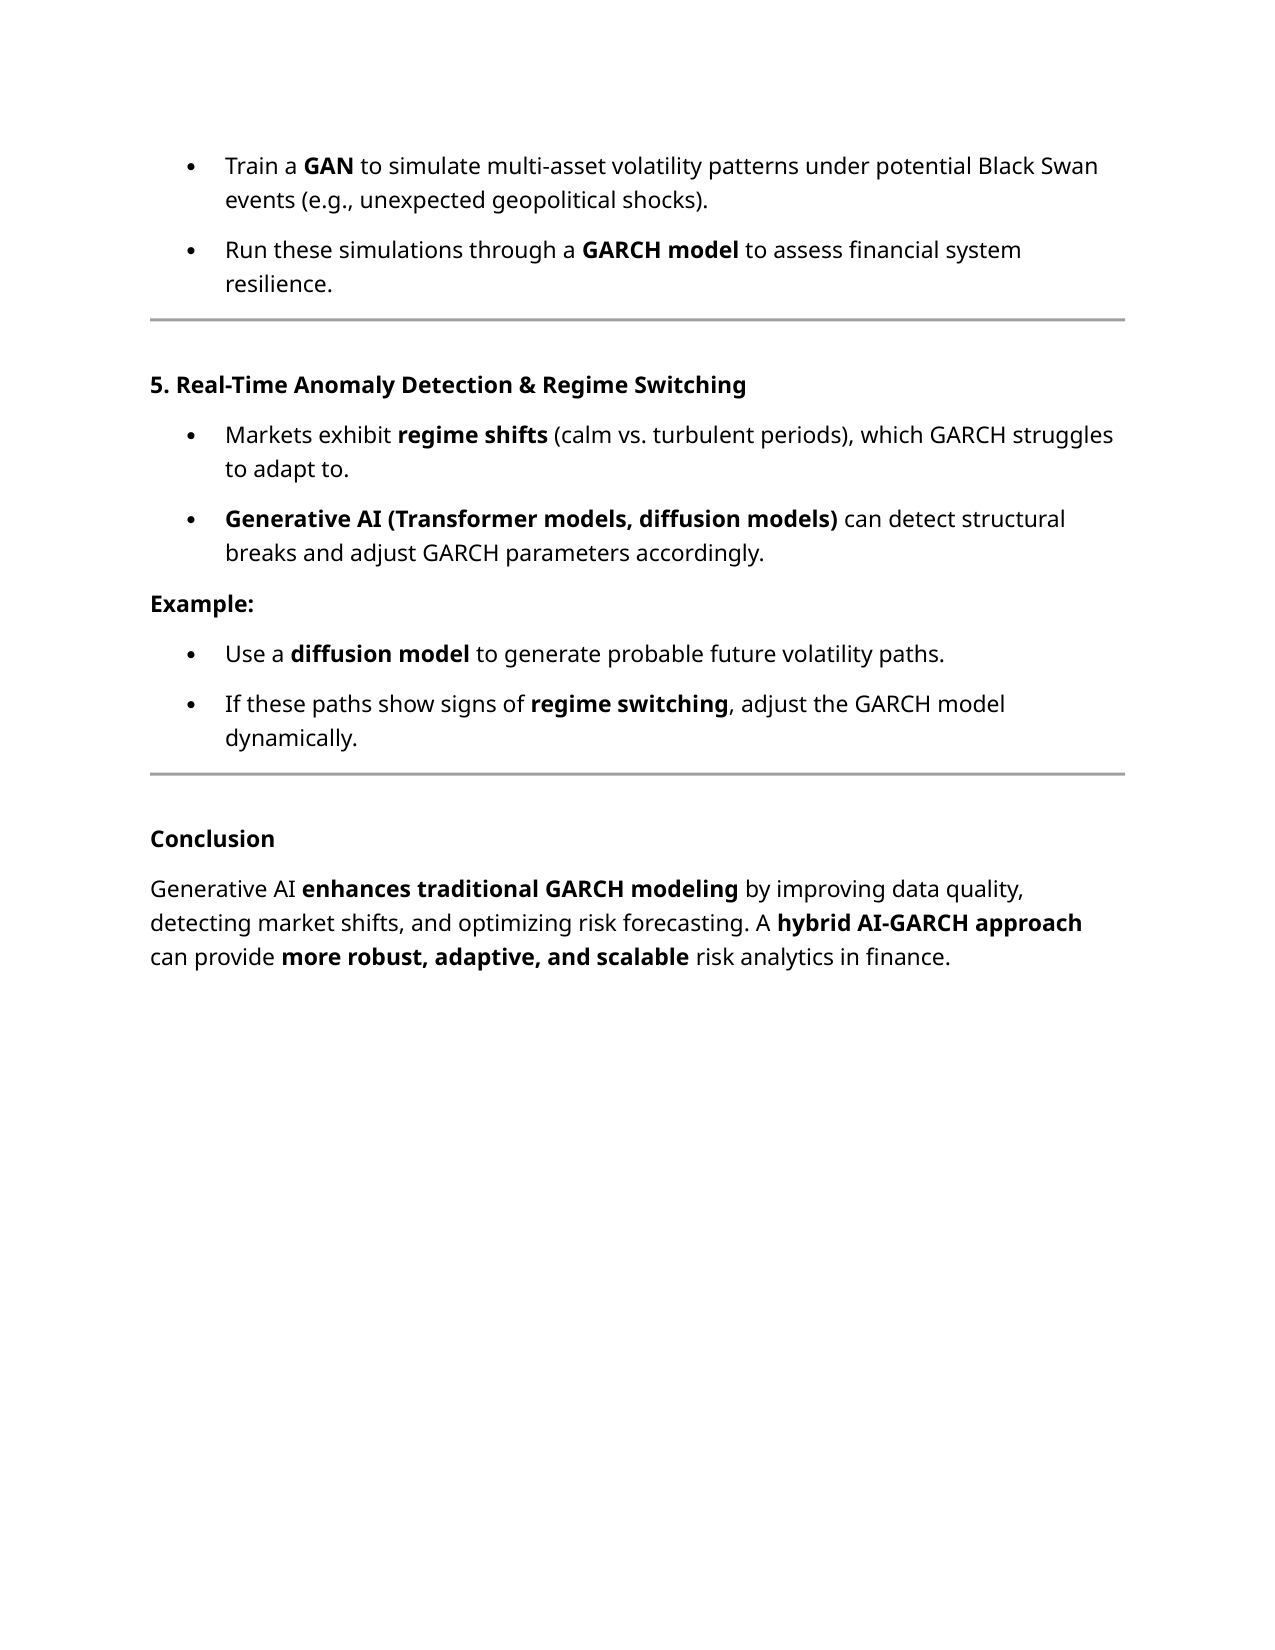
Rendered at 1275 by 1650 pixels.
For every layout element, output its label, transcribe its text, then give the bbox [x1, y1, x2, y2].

text 5. Real-Time Anomaly Detection & Regime Switching [150, 369, 1125, 400]
list If these paths show signs of regime switching, adjust the GARCH model dynamically. [187, 688, 1125, 753]
text Conclusion [150, 823, 1125, 854]
text Example: [150, 587, 1125, 619]
list Use a diffusion model to generate probable future volatility paths. [187, 638, 1125, 669]
list Train a GAN to simulate multi-asset volatility patterns under potential Black Swan events (e.g., unexpected geopolitical shocks). [187, 150, 1125, 215]
list Run these simulations through a GARCH model to assess financial system resilience. [187, 234, 1125, 299]
list Markets exhibit regime shifts (calm vs. turbulent periods), which GARCH struggles to adapt to. [187, 419, 1125, 484]
text Generative AI enhances traditional GARCH modeling by improving data quality, detecting market shifts, and optimizing risk forecasting. A hybrid AI-GARCH approach can provide more robust, adaptive, and scalable risk analytics in finance. [150, 873, 1125, 972]
list Generative AI (Transformer models, diffusion models) can detect structural breaks and adjust GARCH parameters accordingly. [187, 503, 1125, 568]
